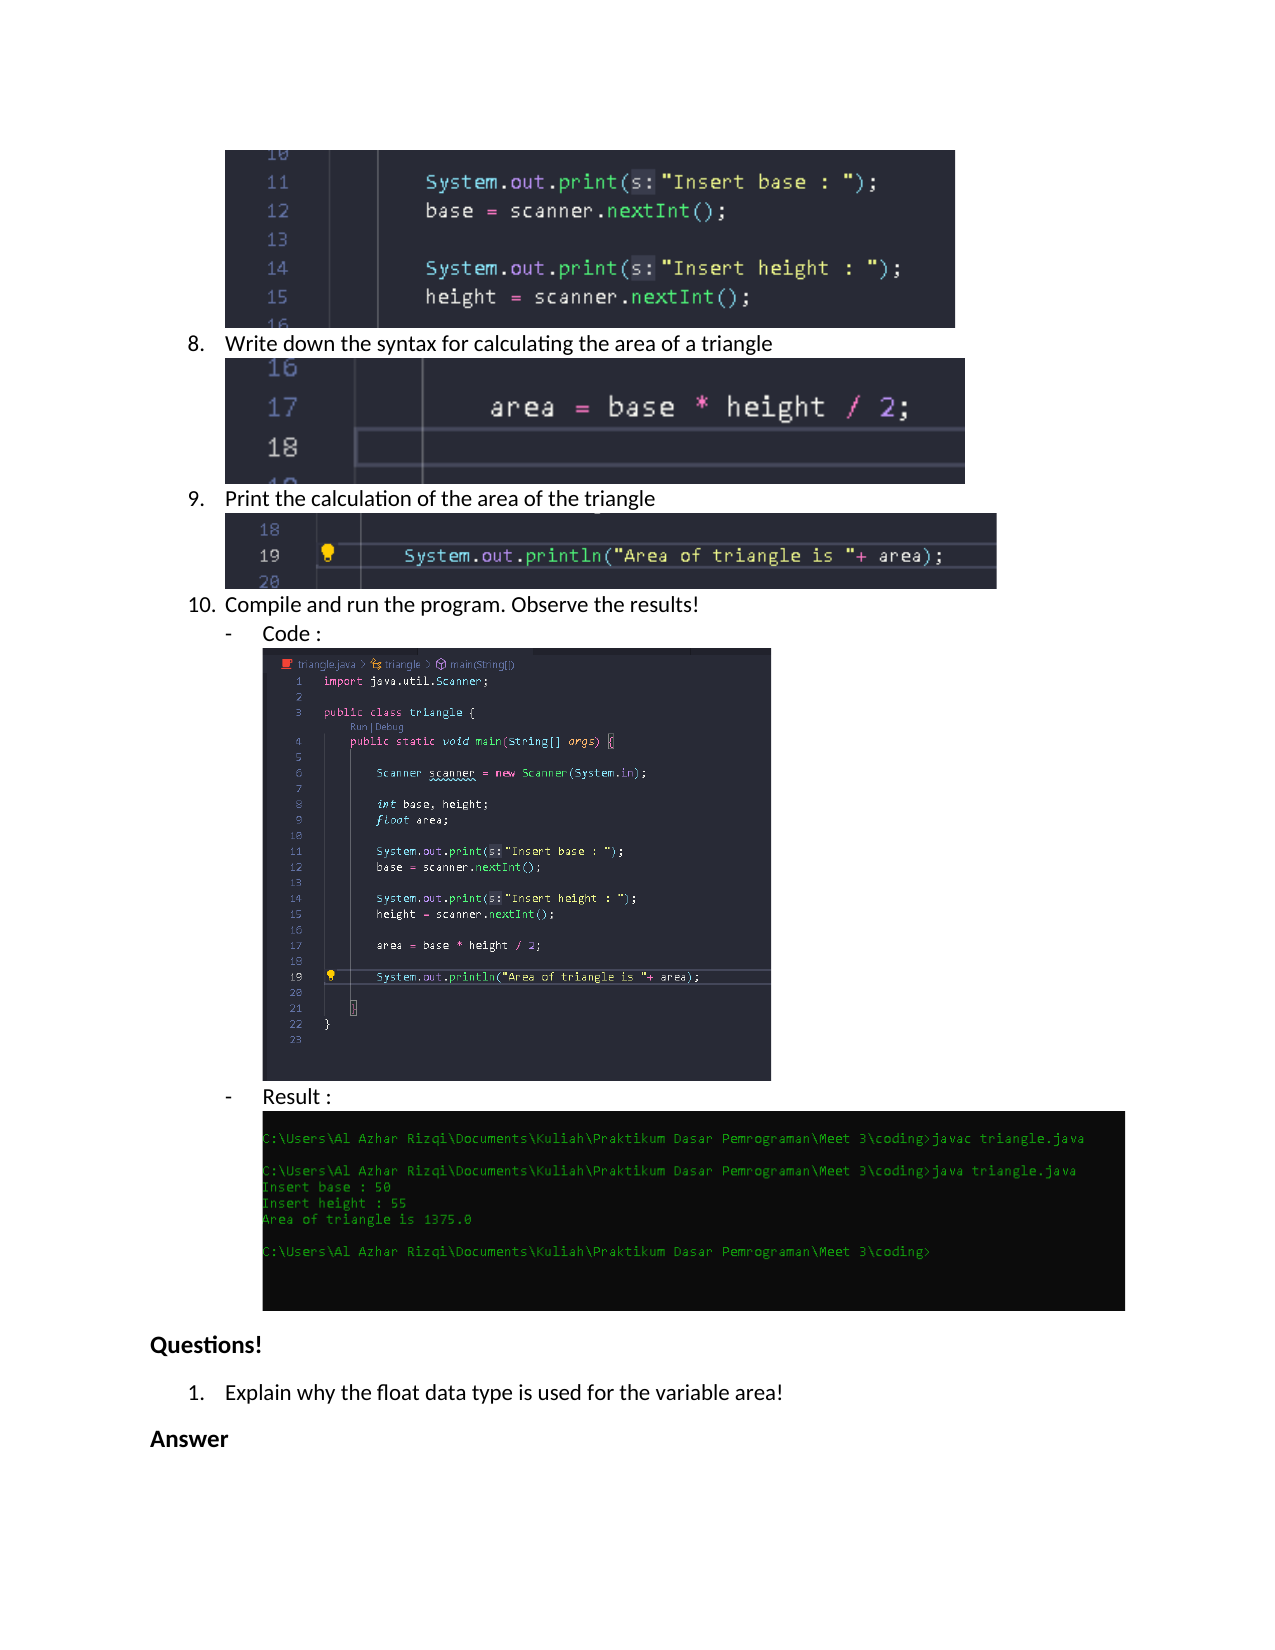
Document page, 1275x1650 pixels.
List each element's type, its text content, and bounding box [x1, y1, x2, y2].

text Answer [150, 1424, 1125, 1454]
list Explain why the float data type is used for the variable area! [187, 1378, 1125, 1406]
list Result : [225, 1082, 1125, 1110]
list Write down the syntax for calculating the area of a triangle [187, 329, 1125, 357]
list Print the calculation of the area of the triangle [187, 484, 1125, 513]
picture [262, 1111, 1126, 1311]
picture [225, 358, 965, 484]
text Questions! [150, 1329, 1125, 1359]
list Code : [225, 619, 1125, 647]
picture [225, 513, 997, 589]
list Compile and run the program. Observe the results! [187, 590, 1125, 618]
picture [262, 648, 772, 1081]
picture [225, 150, 956, 328]
